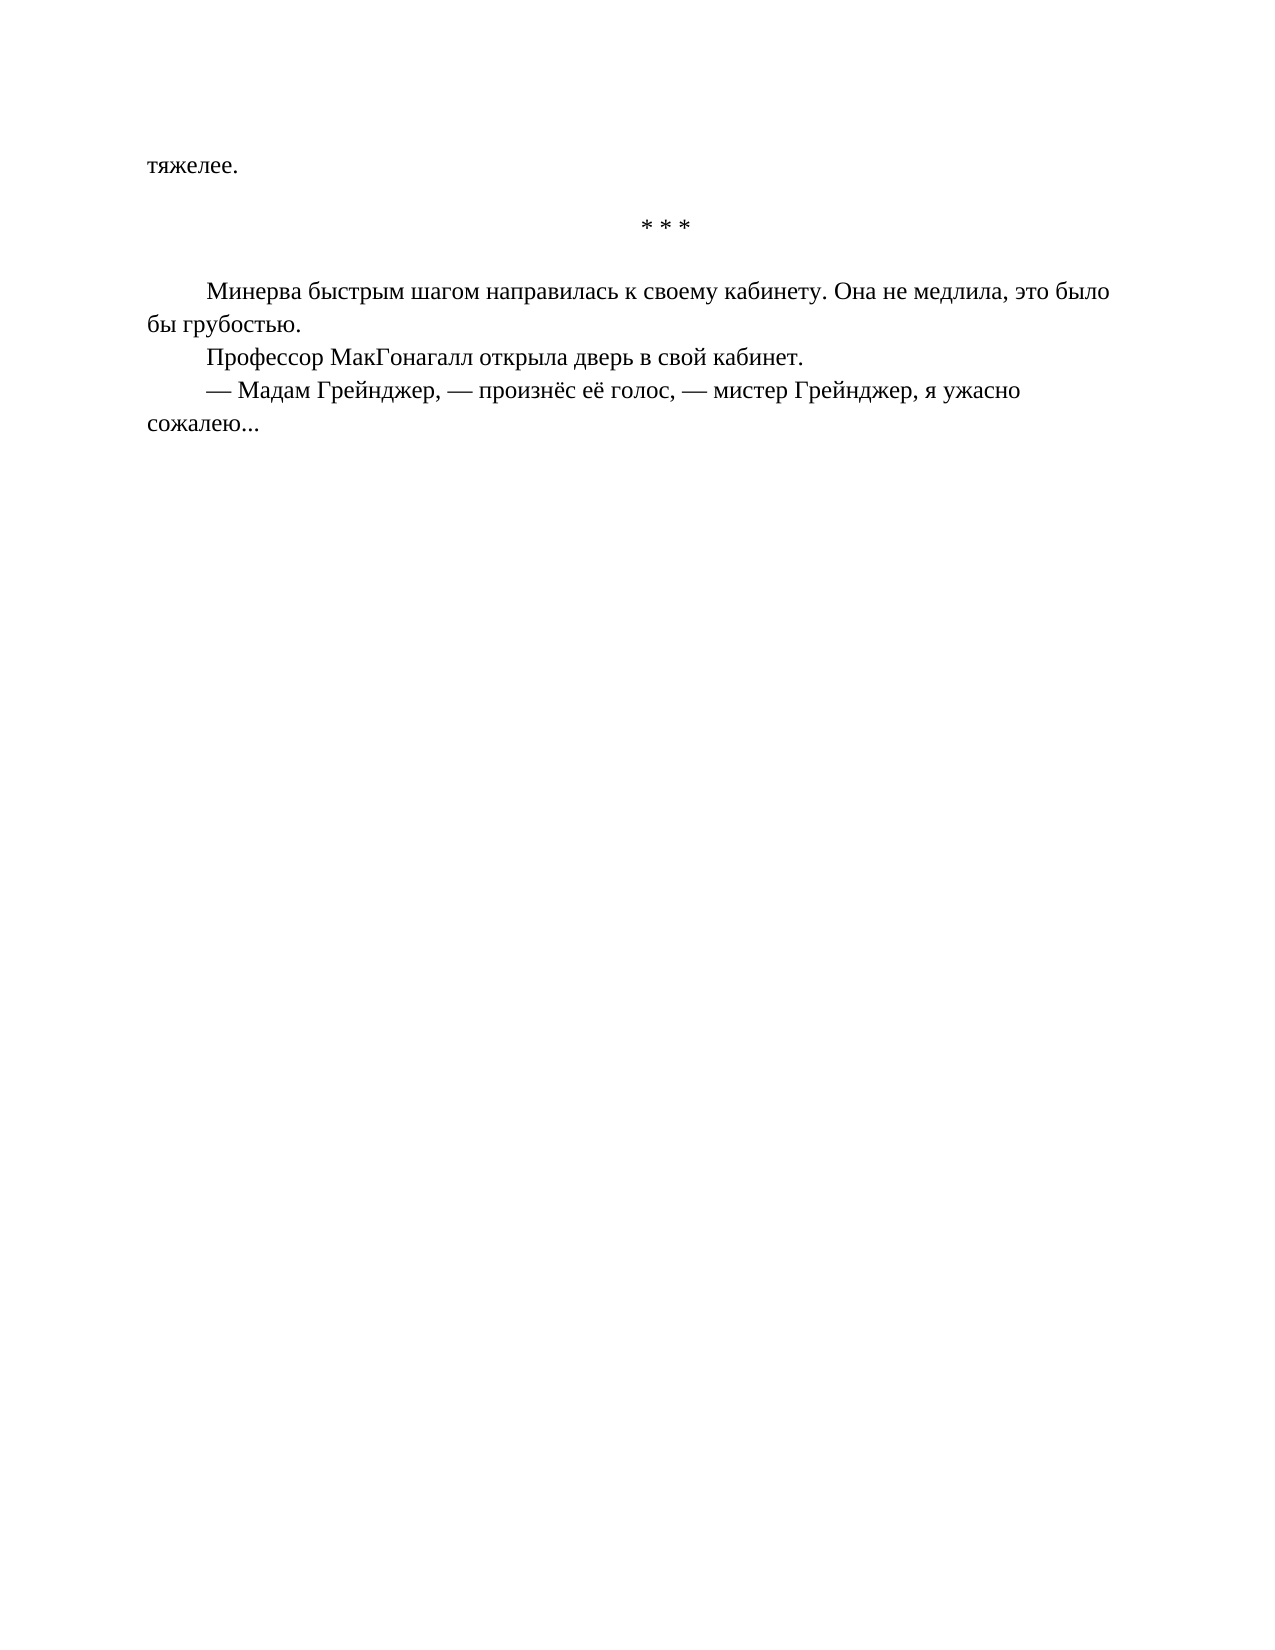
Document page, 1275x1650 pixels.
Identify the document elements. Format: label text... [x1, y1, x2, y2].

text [147, 150, 1125, 179]
text — Мадам Грейнджер, — произнёс её голос, — мистер Грейнджер, я ужасно сожалею... [147, 376, 1125, 437]
text Профессор МакГонагалл открыла дверь в свой кабинет. [147, 342, 1125, 371]
text Минерва быстрым шагом направилась к своему кабинету. Она не медлила, это было бы грубостью. [147, 276, 1125, 338]
text * * * [147, 213, 1125, 242]
